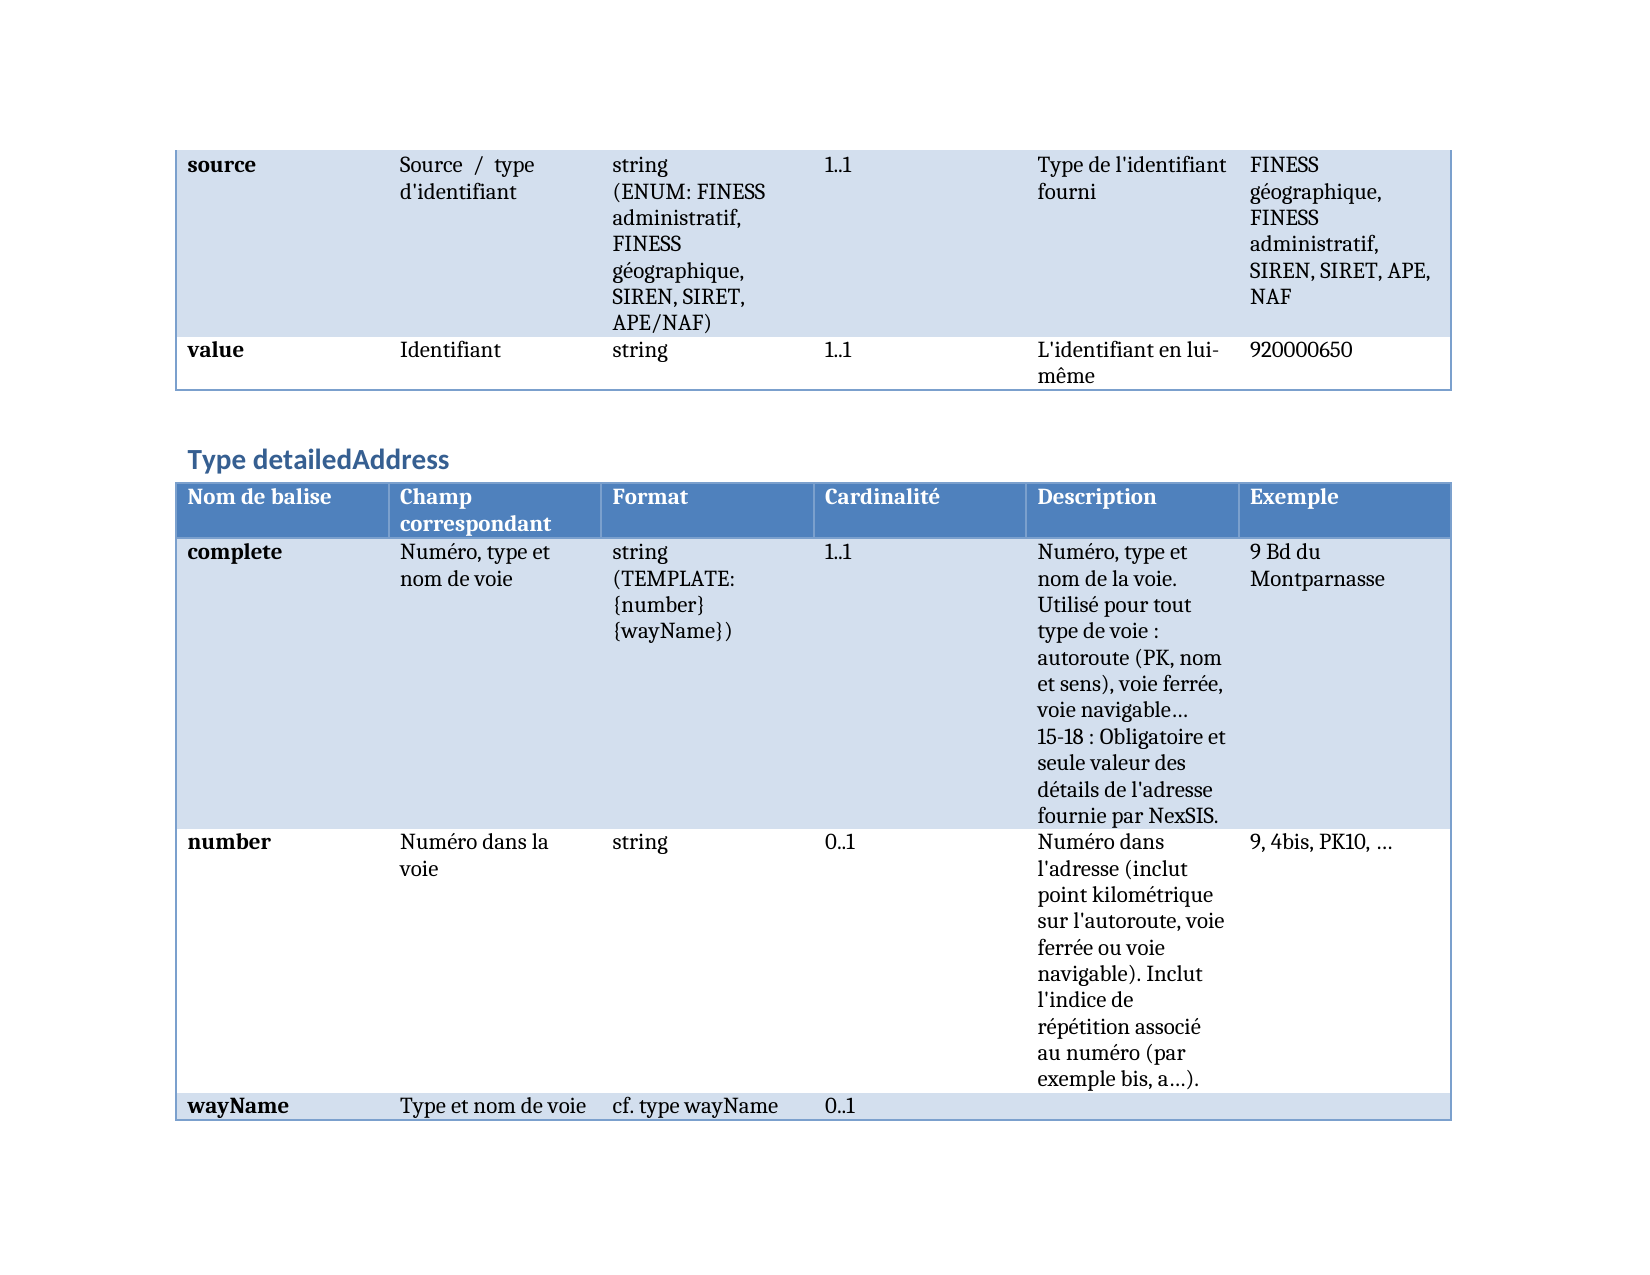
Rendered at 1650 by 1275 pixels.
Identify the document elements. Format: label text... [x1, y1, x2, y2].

table_header Format [602, 484, 813, 537]
table_cell [1239, 1093, 1450, 1119]
table_cell Numéro, type et nom de voie [389, 539, 601, 829]
table_cell 9, 4bis, PK10, … [1239, 829, 1450, 1093]
table_cell string [601, 829, 814, 1093]
table_cell 1..1 [814, 539, 1026, 829]
table_cell 0..1 [814, 829, 1026, 1093]
table_cell Numéro dans l'adresse (inclut point kilométrique sur l'autoroute, voie ferrée ou voie navigable). Inclut l'indice de répétition associé au numéro (par exemple bis, a…). [1026, 829, 1239, 1093]
table_cell number [177, 829, 389, 1093]
table_cell cf. type wayName [601, 1093, 814, 1119]
table_cell source [177, 150, 389, 337]
table_cell complete [177, 539, 389, 829]
table_header Exemple [1240, 484, 1450, 537]
table_cell 0..1 [814, 1093, 1026, 1119]
table_cell Numéro dans la voie [389, 829, 601, 1093]
subtitle Type detailedAddress [187, 441, 1462, 477]
table_cell L'identifiant en lui-même [1026, 337, 1239, 389]
table_cell Type de l'identifiant fourni [1026, 150, 1239, 337]
table_cell string [601, 337, 814, 389]
table_cell Identifiant [389, 337, 601, 389]
table_cell 1..1 [814, 150, 1026, 337]
table_cell Numéro, type et nom de la voie. Utilisé pour tout type de voie : autoroute (PK, nom et sens), voie ferrée, voie navigable… 15-18 : Obligatoire et seule valeur des détails de l'adresse fournie par NexSIS. [1026, 539, 1239, 829]
table_header Cardinalité [815, 484, 1025, 537]
table_cell 9 Bd du Montparnasse [1239, 539, 1450, 829]
table_cell string (ENUM: FINESS administratif, FINESS géographique, SIREN, SIRET, APE/NAF) [601, 150, 814, 337]
table_header Champ correspondant [390, 484, 600, 537]
table_header Description [1027, 484, 1238, 537]
table_cell FINESS géographique, FINESS administratif, SIREN, SIRET, APE, NAF [1239, 150, 1450, 337]
table_cell 920000650 [1239, 337, 1450, 389]
table_cell Source / type d'identifiant [389, 150, 601, 337]
table_cell value [177, 337, 389, 389]
table_cell wayName [177, 1093, 389, 1119]
table_cell 1..1 [814, 337, 1026, 389]
table_cell Type et nom de voie [389, 1093, 601, 1119]
table_cell string (TEMPLATE: {number} {wayName}) [601, 539, 814, 829]
table_header Nom de balise [177, 484, 388, 537]
table_cell [1026, 1093, 1239, 1119]
